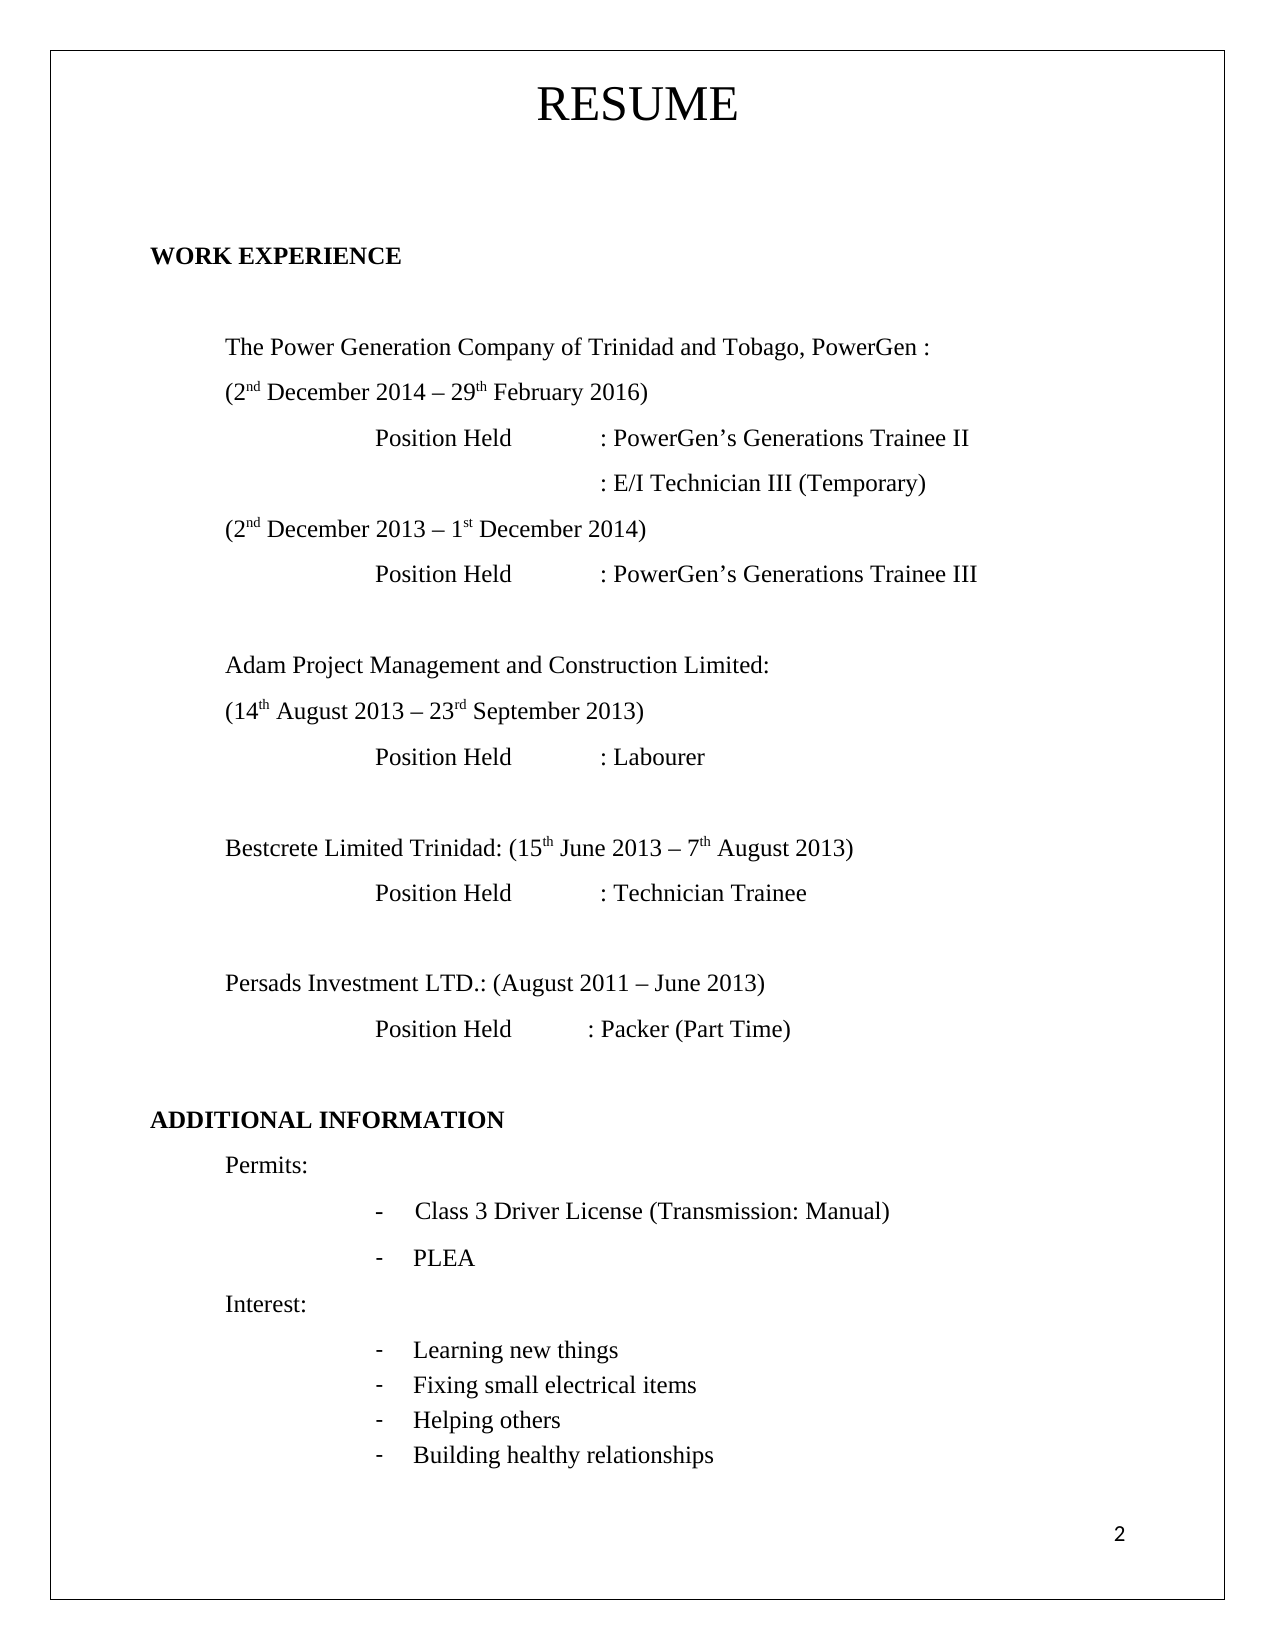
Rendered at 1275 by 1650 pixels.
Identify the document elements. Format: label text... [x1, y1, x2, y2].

text (2nd December 2013 – 1st December 2014) [150, 514, 1125, 543]
text The Power Generation Company of Trinidad and Tobago, PowerGen : [150, 332, 1125, 361]
text Bestcrete Limited Trinidad: (15th June 2013 – 7th August 2013) [150, 833, 1125, 861]
list Building healthy relationships [375, 1440, 1125, 1470]
text Persads Investment LTD.: (August 2011 – June 2013) [225, 968, 1125, 997]
text WORK EXPERIENCE [150, 241, 1125, 270]
text Position Held : Technician Trainee [150, 878, 1125, 907]
text Position Held : PowerGen’s Generations Trainee III [150, 559, 1125, 588]
text Position Held : Packer (Part Time) [150, 1014, 1125, 1043]
list PLEA [375, 1242, 1125, 1272]
text Interest: [150, 1289, 1125, 1318]
text ADDITIONAL INFORMATION [150, 1105, 1125, 1134]
text (2nd December 2014 – 29th February 2016) [150, 377, 1125, 406]
text Position Held : Labourer [150, 742, 1125, 770]
list Helping others [375, 1405, 1125, 1435]
text - Class 3 Driver License (Transmission: Manual) [375, 1196, 1125, 1225]
list Learning new things [375, 1335, 1125, 1365]
text Position Held : PowerGen’s Generations Trainee II [150, 423, 1125, 452]
text Permits: [150, 1151, 1125, 1179]
text Adam Project Management and Construction Limited: [150, 651, 1125, 679]
text (14th August 2013 – 23rd September 2013) [150, 696, 1125, 725]
text : E/I Technician III (Temporary) [150, 468, 1125, 497]
list Fixing small electrical items [375, 1370, 1125, 1400]
